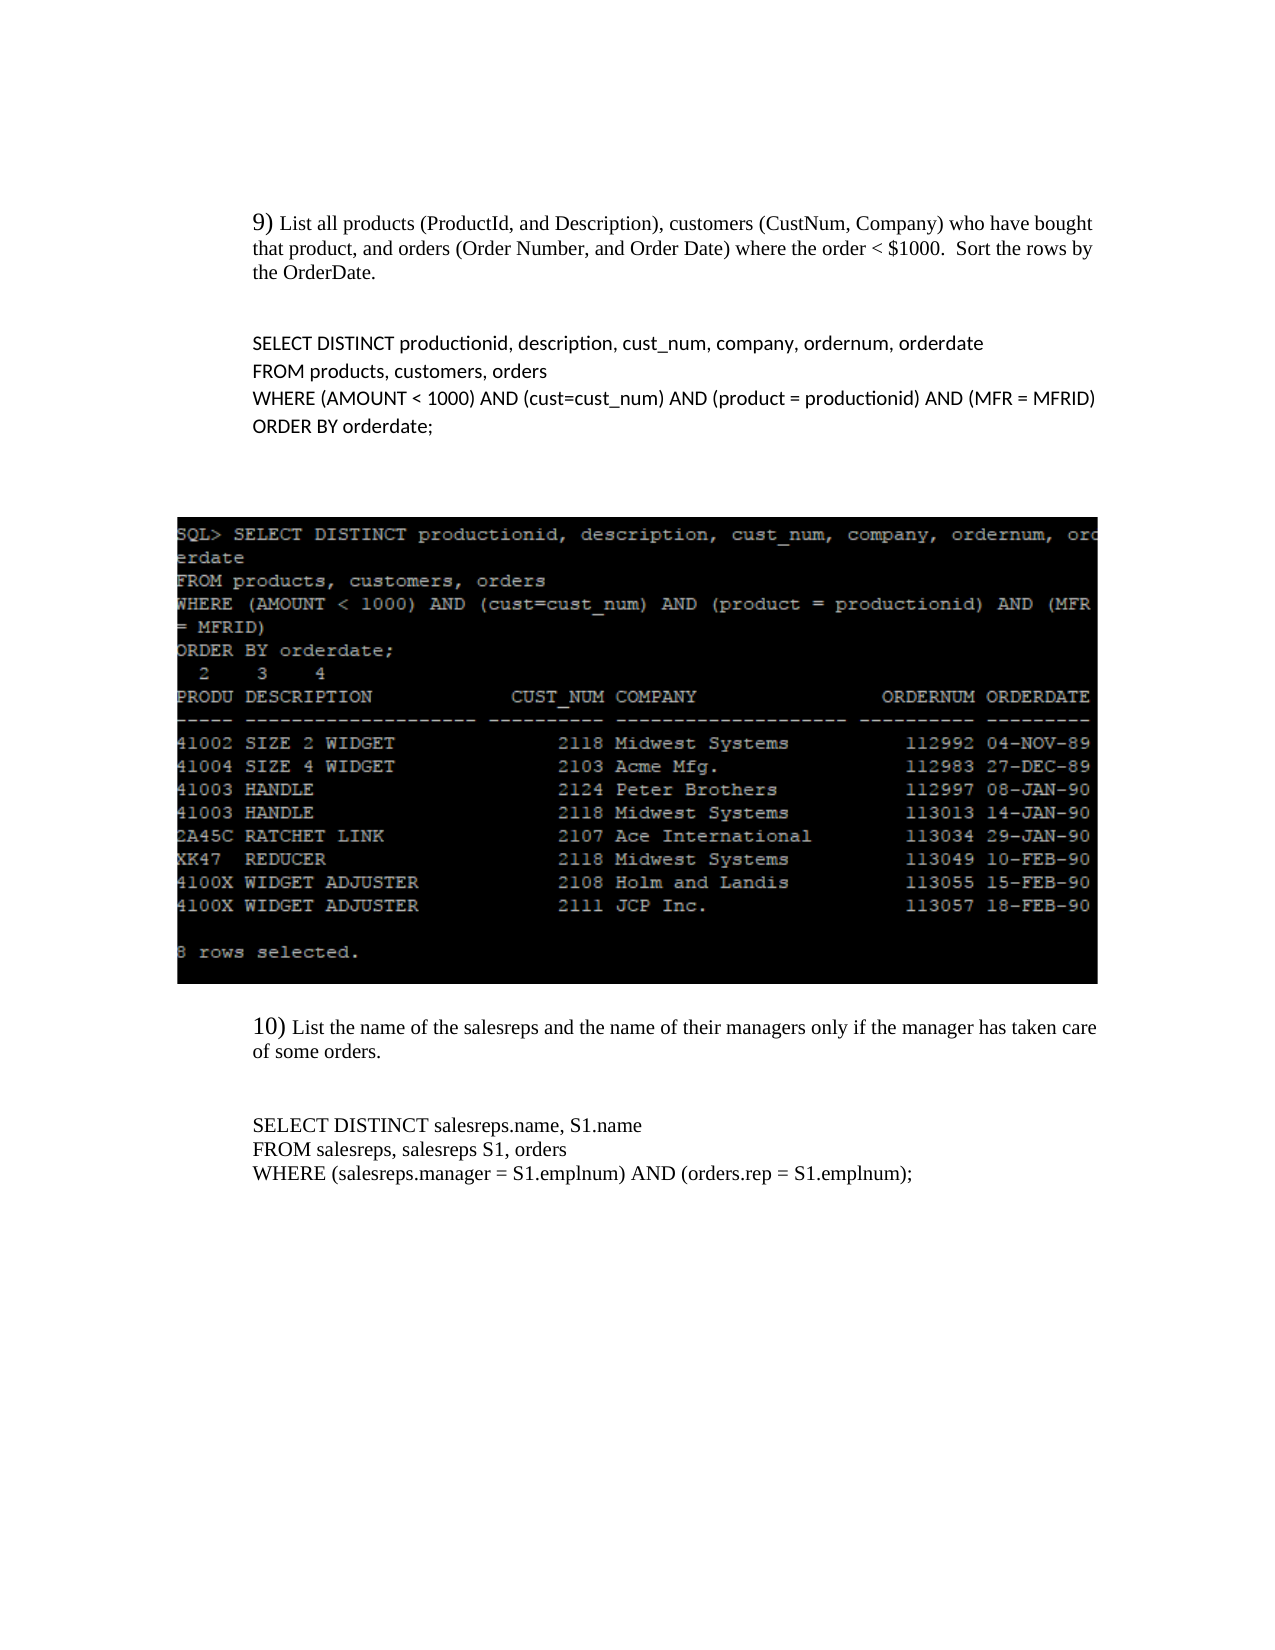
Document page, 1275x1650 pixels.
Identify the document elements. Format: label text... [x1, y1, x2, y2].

text ORDER BY orderdate; [215, 413, 1098, 438]
list SELECT DISTINCT salesreps.name, S1.name [252, 1113, 1098, 1137]
text FROM products, customers, orders [215, 358, 1098, 383]
list FROM salesreps, salesreps S1, orders [252, 1137, 1098, 1161]
picture [177, 517, 1098, 984]
text WHERE (AMOUNT < 1000) AND (cust=cust_num) AND (product = productionid) AND (MFR = MFRID) [215, 386, 1098, 411]
list 10) List the name of the salesreps and the name of their managers only if the manager has taken care of some orders. [252, 1011, 1098, 1063]
list 9) List all products (ProductId, and Description), customers (CustNum, Company) who have bought that product, and orders (Order Number, and Order Date) where the order < $1000. Sort the rows by the OrderDate. [252, 207, 1098, 284]
text SELECT DISTINCT productionid, description, cust_num, company, ordernum, orderdate [215, 331, 1098, 356]
list WHERE (salesreps.manager = S1.emplnum) AND (orders.rep = S1.emplnum); [252, 1161, 1098, 1185]
